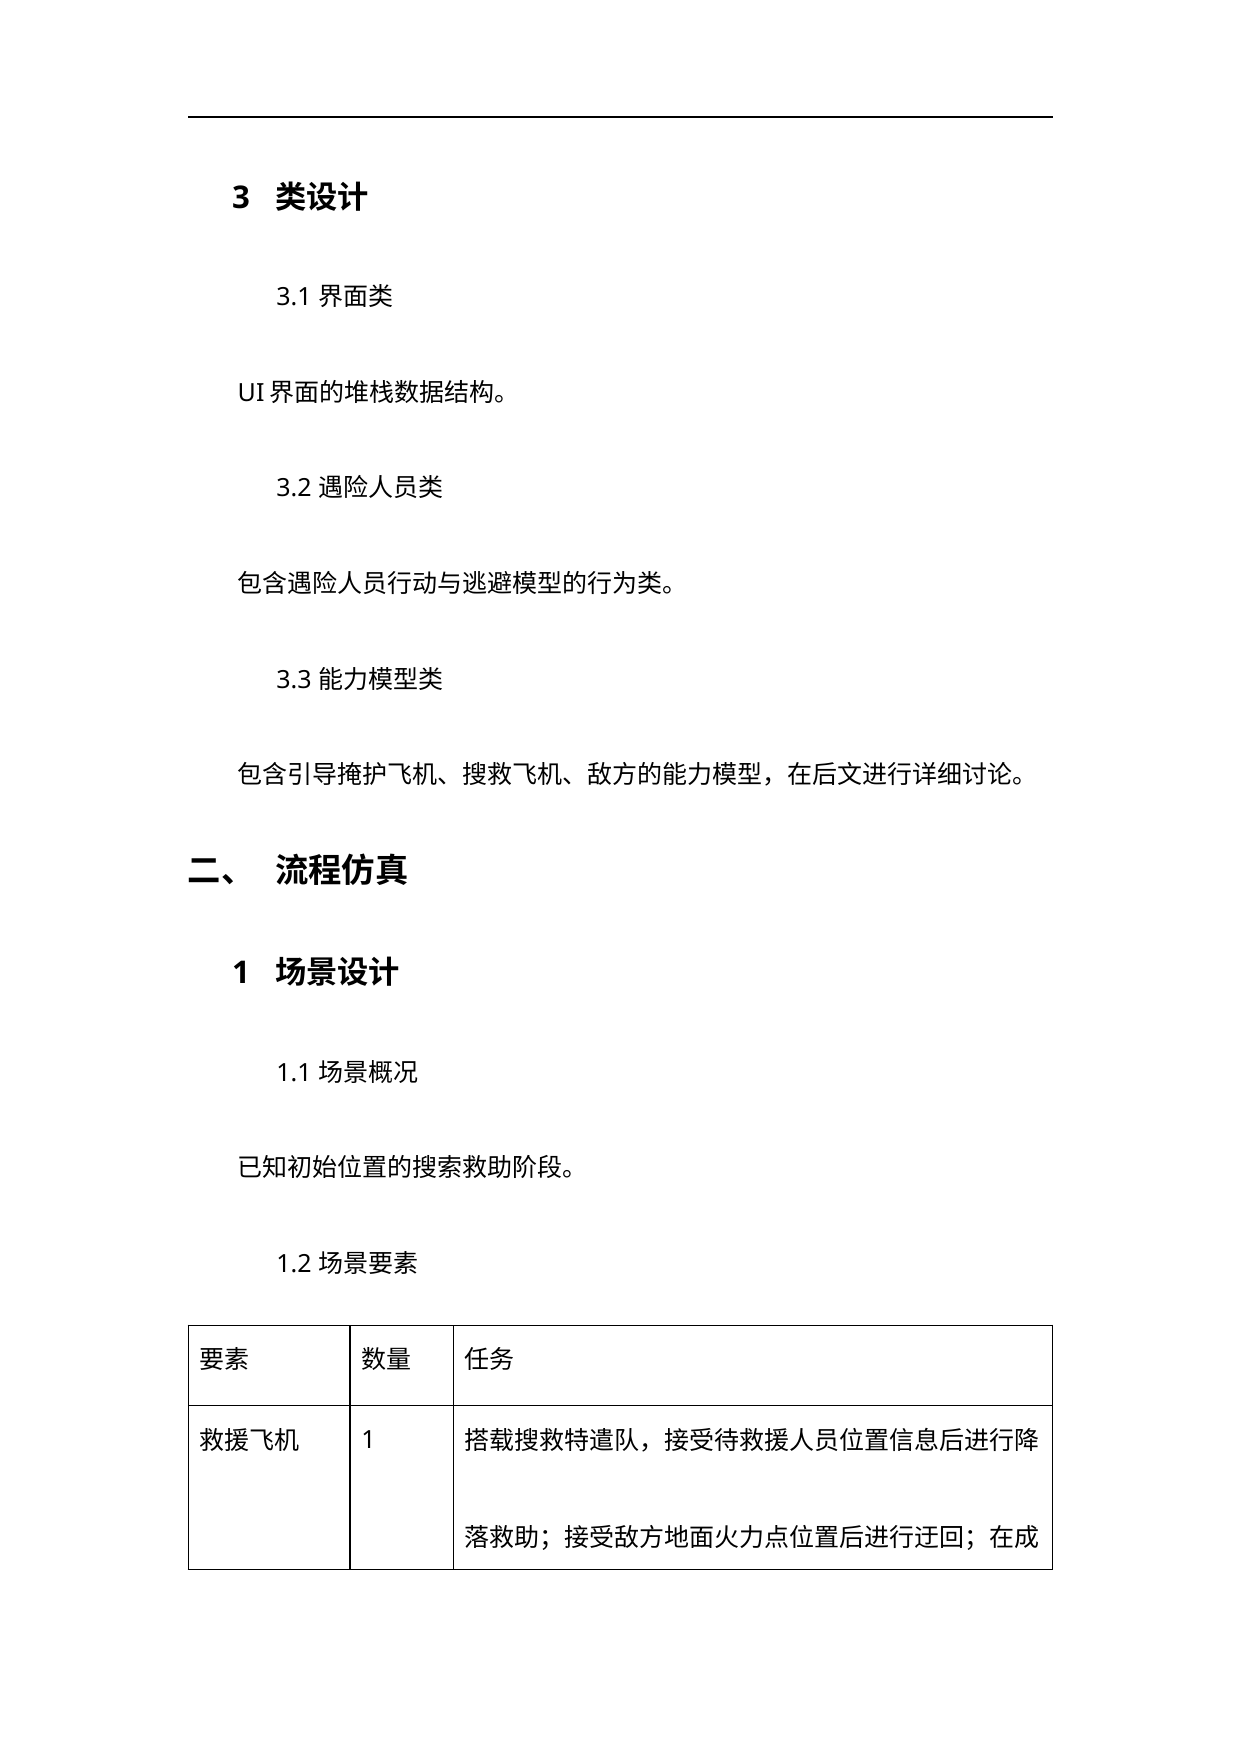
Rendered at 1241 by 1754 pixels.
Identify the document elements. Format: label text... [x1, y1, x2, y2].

subtitle 类设计 [232, 162, 1053, 227]
text UI界面的堆栈数据结构。 [187, 358, 1053, 423]
text 已知初始位置的搜索救助阶段。 [187, 1133, 1053, 1198]
subtitle 场景概况 [276, 1038, 1053, 1103]
text 包含引导掩护飞机、搜救飞机、敌方的能力模型，在后文进行详细讨论。 [187, 740, 1053, 805]
table_cell 救援飞机 [189, 1406, 349, 1568]
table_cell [454, 1406, 1052, 1568]
table_header 要素 [189, 1326, 349, 1405]
table_header 数量 [351, 1326, 453, 1405]
subtitle 遇险人员类 [276, 453, 1053, 518]
table_cell 1 [351, 1406, 453, 1568]
subtitle 场景要素 [276, 1229, 1053, 1294]
subtitle 场景设计 [232, 937, 1053, 1002]
text 包含遇险人员行动与逃避模型的行为类。 [187, 549, 1053, 614]
table_header 任务 [454, 1326, 1052, 1405]
subtitle 界面类 [276, 262, 1053, 327]
subtitle 能力模型类 [276, 645, 1053, 710]
subtitle 流程仿真 [187, 836, 1053, 901]
